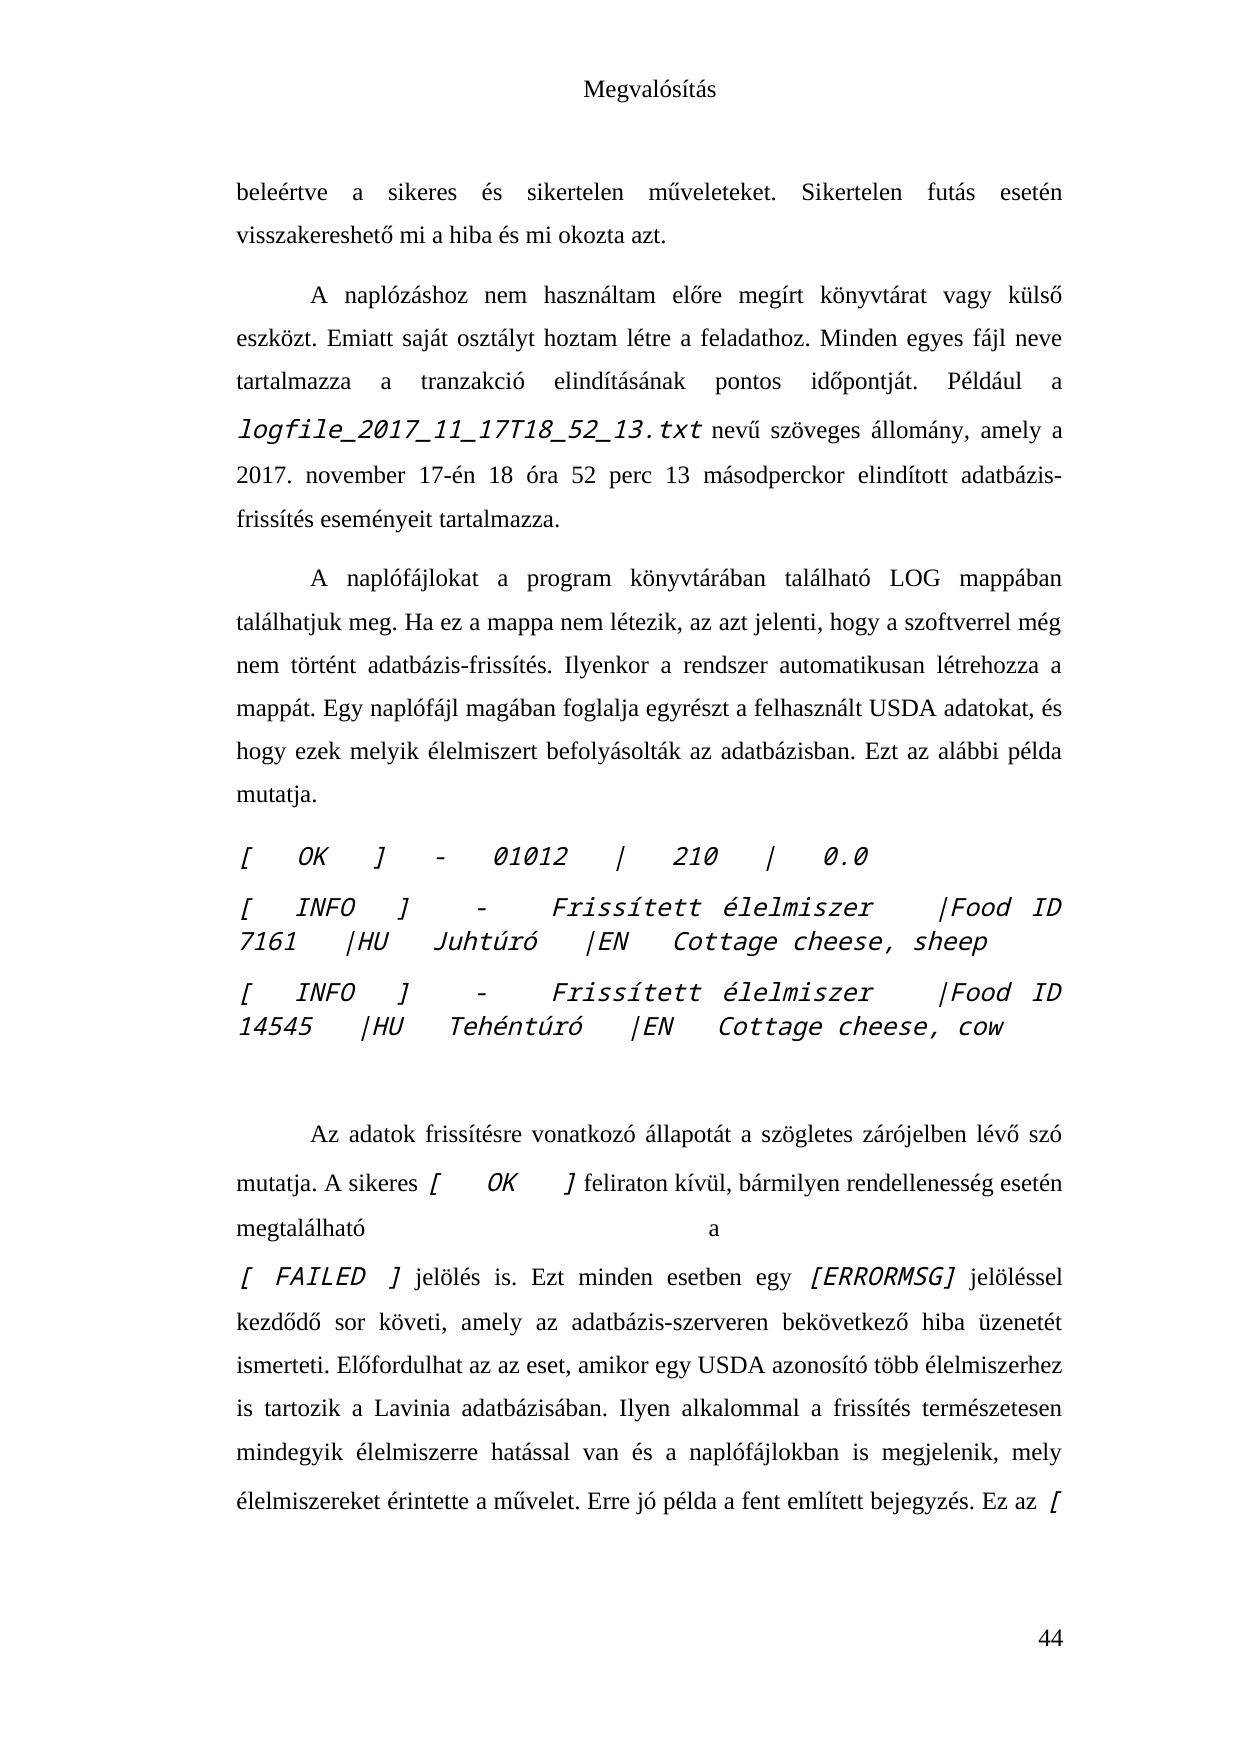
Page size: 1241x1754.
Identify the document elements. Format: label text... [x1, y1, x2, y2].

text [ INFO ] - Frissített élelmiszer |Food ID 7161 |HU Juhtúró |EN Cottage cheese, sheep [236, 889, 1063, 958]
text [ OK ] - 01012 | 210 | 0.0 [236, 839, 1063, 873]
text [236, 177, 1063, 249]
text [ INFO ] - Frissített élelmiszer |Food ID 14545 |HU Tehéntúró |EN Cottage cheese, cow [236, 974, 1063, 1042]
text A naplózáshoz nem használtam előre megírt könyvtárat vagy külső eszközt. Emiatt saját osztályt hoztam létre a feladathoz. Minden egyes fájl neve tartalmazza a tranzakció elindításának pontos időpontját. Például a logfile_2017_11_17T18_52_13.txt nevű szöveges állomány, amely a 2017. november 17-én 18 óra 52 perc 13 másodperckor elindított adatbázis-frissítés eseményeit tartalmazza. [236, 280, 1063, 532]
text A naplófájlokat a program könyvtárában található LOG mappában találhatjuk meg. Ha ez a mappa nem létezik, az azt jelenti, hogy a szoftverrel még nem történt adatbázis-frissítés. Ilyenkor a rendszer automatikusan létrehozza a mappát. Egy naplófájl magában foglalja egyrészt a felhasznált USDA adatokat, és hogy ezek melyik élelmiszert befolyásolták az adatbázisban. Ezt az alábbi példa mutatja. [236, 563, 1063, 808]
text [236, 1119, 1063, 1516]
